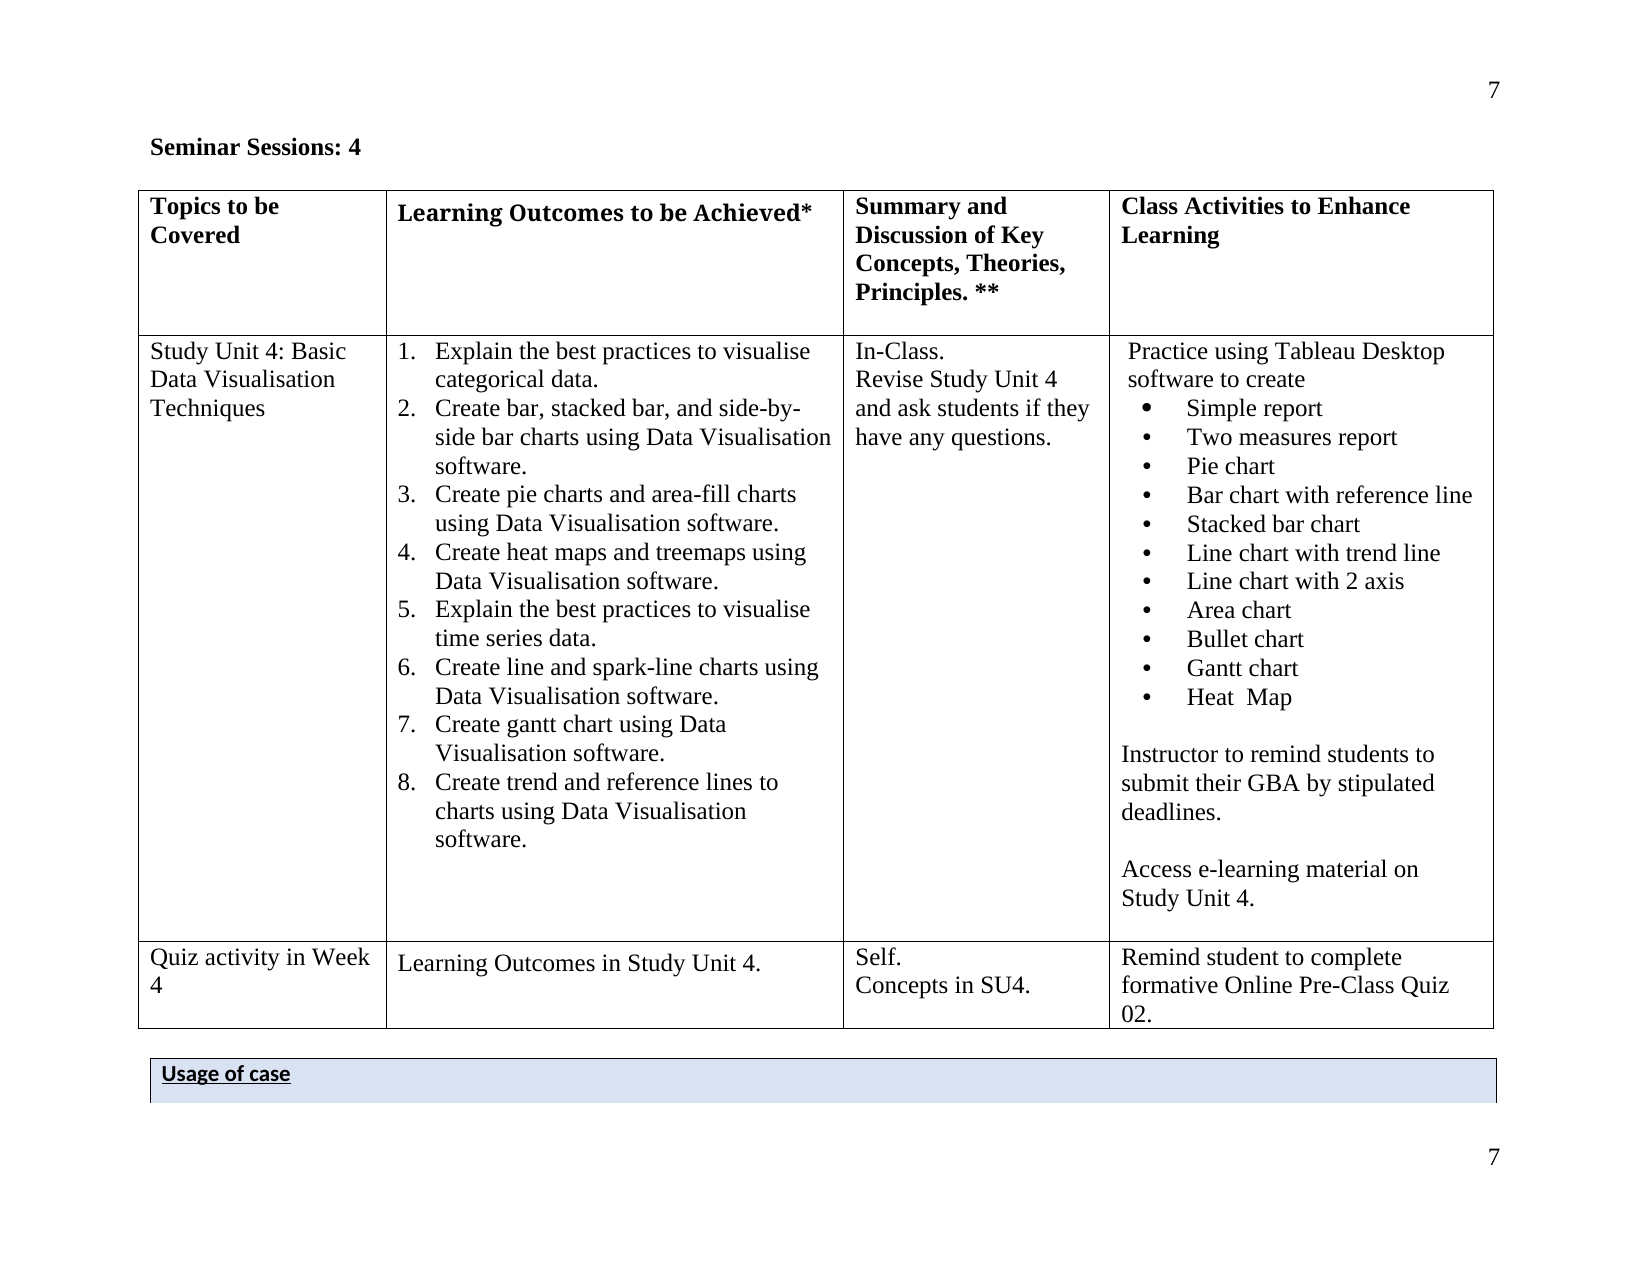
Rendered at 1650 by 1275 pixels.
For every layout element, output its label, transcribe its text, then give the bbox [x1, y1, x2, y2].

table_header Class Activities to Enhance Learning [1110, 191, 1493, 335]
table_cell Learning Outcomes in Study Unit 4. [387, 942, 843, 1028]
text Seminar Sessions: 4 [150, 132, 1500, 161]
table_cell In-Class. Revise Study Unit 4 and ask students if they have any questions. [844, 336, 1109, 941]
table_cell Study Unit 4: Basic Data Visualisation Techniques [139, 336, 386, 941]
table_cell Explain the best practices to visualise categorical data. Create bar, stacked bar, and side-by-side bar charts using Data Visualisation software. Create pie charts and area-fill charts using Data Visualisation software. Create heat maps and treemaps using Data Visualisation software. Explain the best practices to visualise time series data. Create line and spark-line charts using Data Visualisation software. Create gantt chart using Data Visualisation software. Create trend and reference lines to charts using Data Visualisation software. [387, 336, 843, 941]
table_cell Quiz activity in Week 4 [139, 942, 386, 1028]
table_cell Remind student to complete formative Online Pre-Class Quiz 02. [1110, 942, 1493, 1028]
table_cell Self. Concepts in SU4. [844, 942, 1109, 1028]
table_cell Practice using Tableau Desktop software to create Simple report Two measures report Pie chart Bar chart with reference line Stacked bar chart Line chart with trend line Line chart with 2 axis Area chart Bullet chart Gantt chart Heat Map Instructor to remind students to submit their GBA by stipulated deadlines. Access e-learning material on Study Unit 4. [1110, 336, 1493, 941]
table_header Learning Outcomes to be Achieved* [387, 191, 843, 335]
table_header Usage of case [151, 1059, 1496, 1103]
table_header Topics to be Covered [139, 191, 386, 335]
table_header Summary and Discussion of Key Concepts, Theories, Principles. ** [844, 191, 1109, 335]
